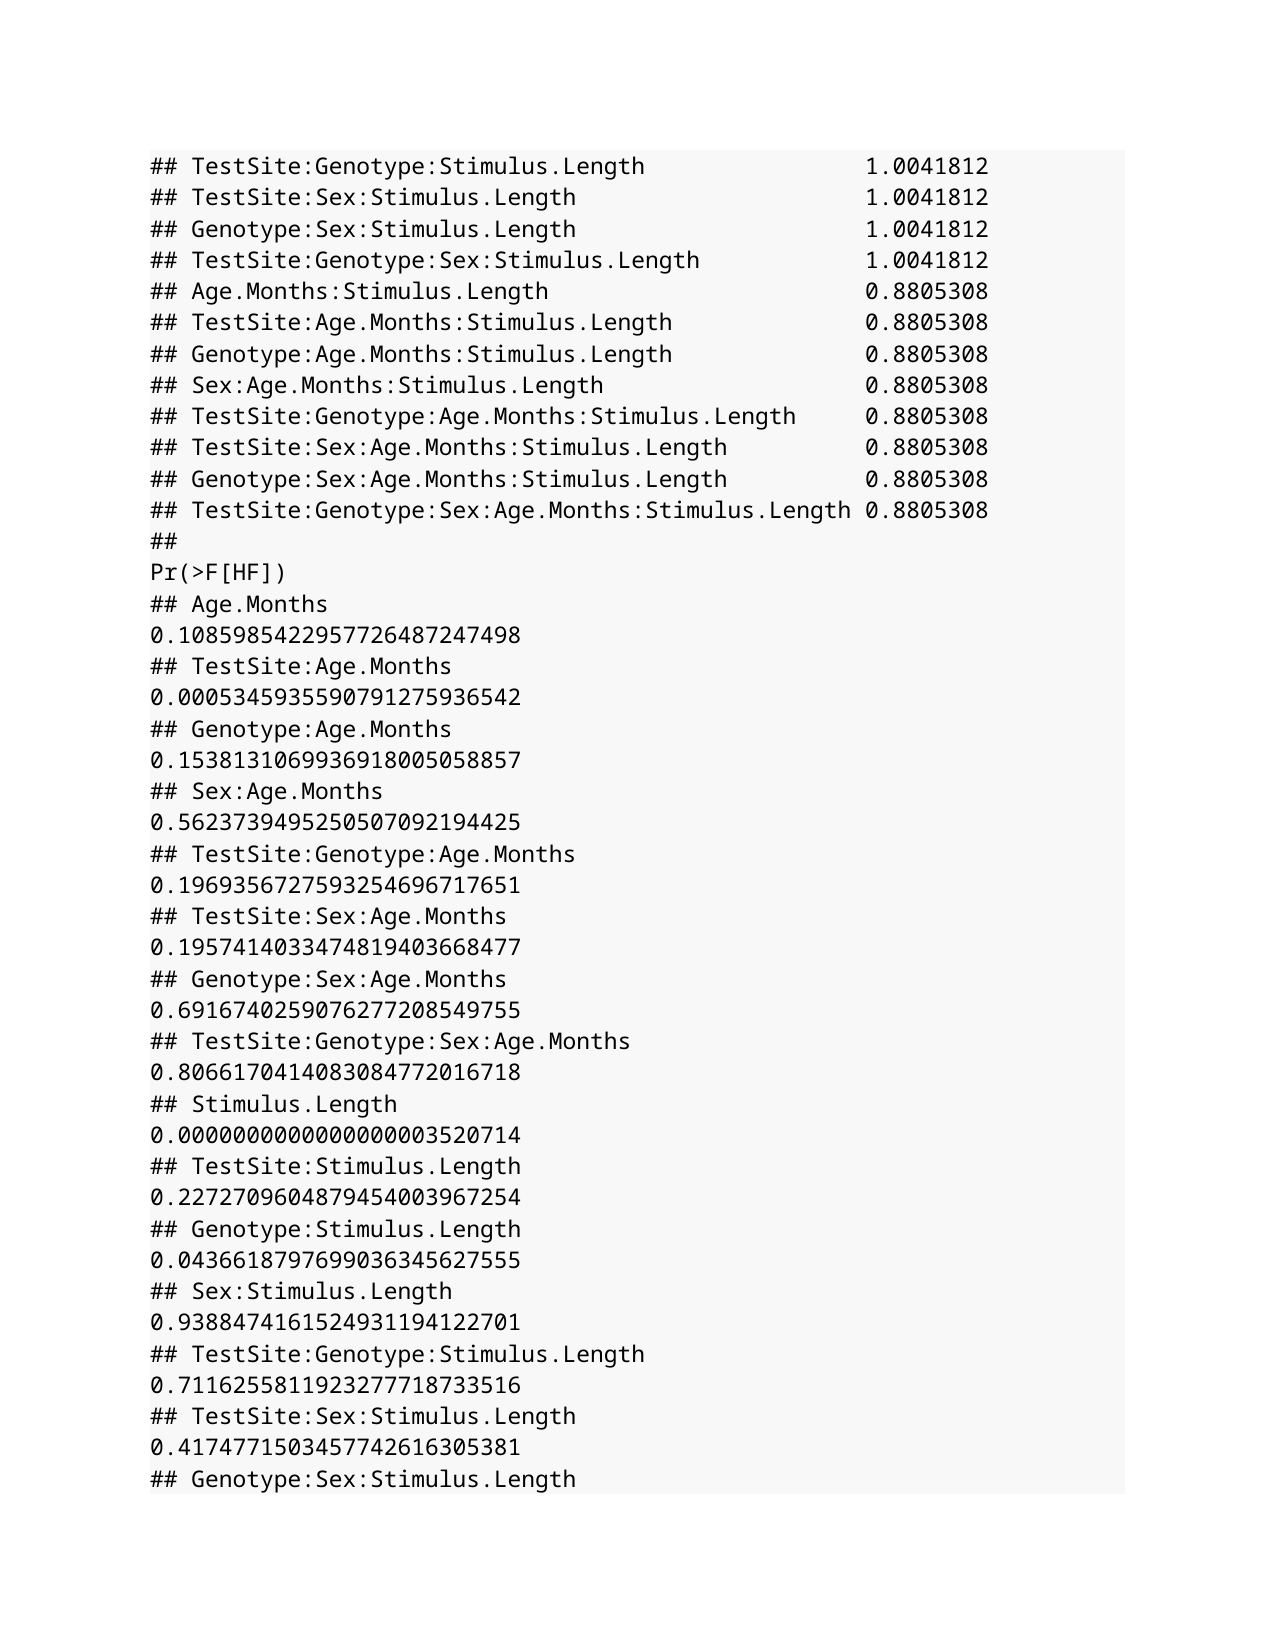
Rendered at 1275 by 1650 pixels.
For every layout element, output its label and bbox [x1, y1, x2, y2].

text [150, 150, 1125, 1494]
